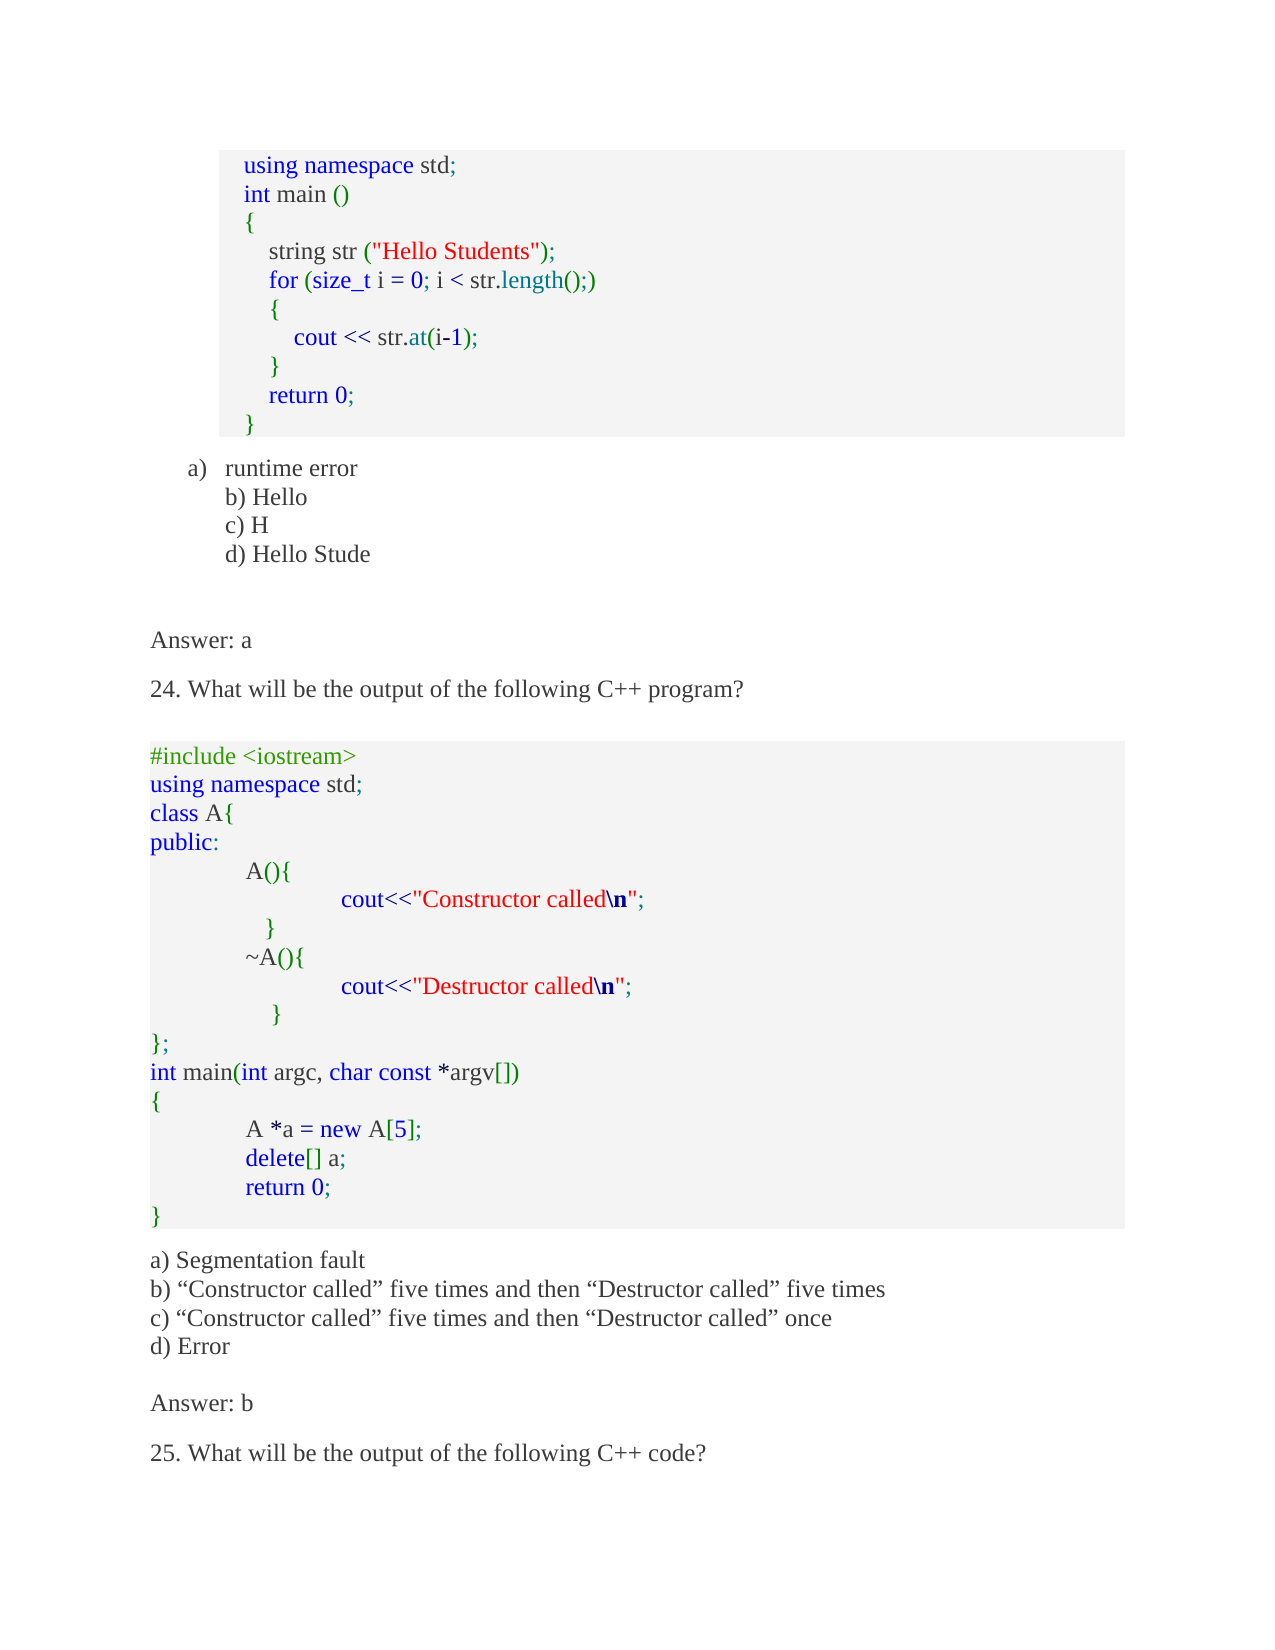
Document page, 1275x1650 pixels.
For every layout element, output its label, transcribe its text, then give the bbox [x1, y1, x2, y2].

text Answer: b [150, 1388, 1125, 1417]
text #include <iostream> [150, 741, 1125, 769]
text cout<<"Destructor called\n"; [150, 971, 1125, 999]
text string str ("Hello Students"); [219, 236, 1125, 265]
text } [219, 351, 1125, 380]
text return 0; [219, 380, 1125, 409]
list runtime error b) Hello c) H d) Hello Stude [187, 453, 1125, 568]
text 24. What will be the output of the following C++ program? [150, 674, 1125, 703]
text class A{ [150, 798, 1125, 827]
text }; [150, 1028, 1125, 1057]
text using namespace std; [150, 769, 1125, 798]
text int main () [219, 179, 1125, 207]
text A *a = new A[5]; [150, 1114, 1125, 1143]
text a) Segmentation fault b) “Constructor called” five times and then “Destructor called” five times c) “Constructor called” five times and then “Destructor called” once d) Error [150, 1245, 1125, 1388]
text cout<<"Constructor called\n"; [150, 884, 1125, 913]
text } [150, 1201, 1125, 1229]
text return 0; [150, 1172, 1125, 1201]
text public: [150, 827, 1125, 856]
text cout << str.at(i-1); [219, 322, 1125, 351]
text { [219, 207, 1125, 236]
text 25. What will be the output of the following C++ code? [150, 1438, 1125, 1466]
text } [219, 409, 1125, 437]
text } [150, 913, 1125, 942]
text for (size_t i = 0; i < str.length();) [219, 265, 1125, 294]
text { [219, 294, 1125, 322]
text { [150, 1086, 1125, 1114]
text A(){ [150, 856, 1125, 884]
text int main(int argc, char const *argv[]) [150, 1057, 1125, 1086]
text Answer: a [150, 625, 1125, 654]
text delete[] a; [150, 1143, 1125, 1172]
text using namespace std; [219, 150, 1125, 179]
text } [150, 999, 1125, 1028]
text ~A(){ [150, 942, 1125, 971]
